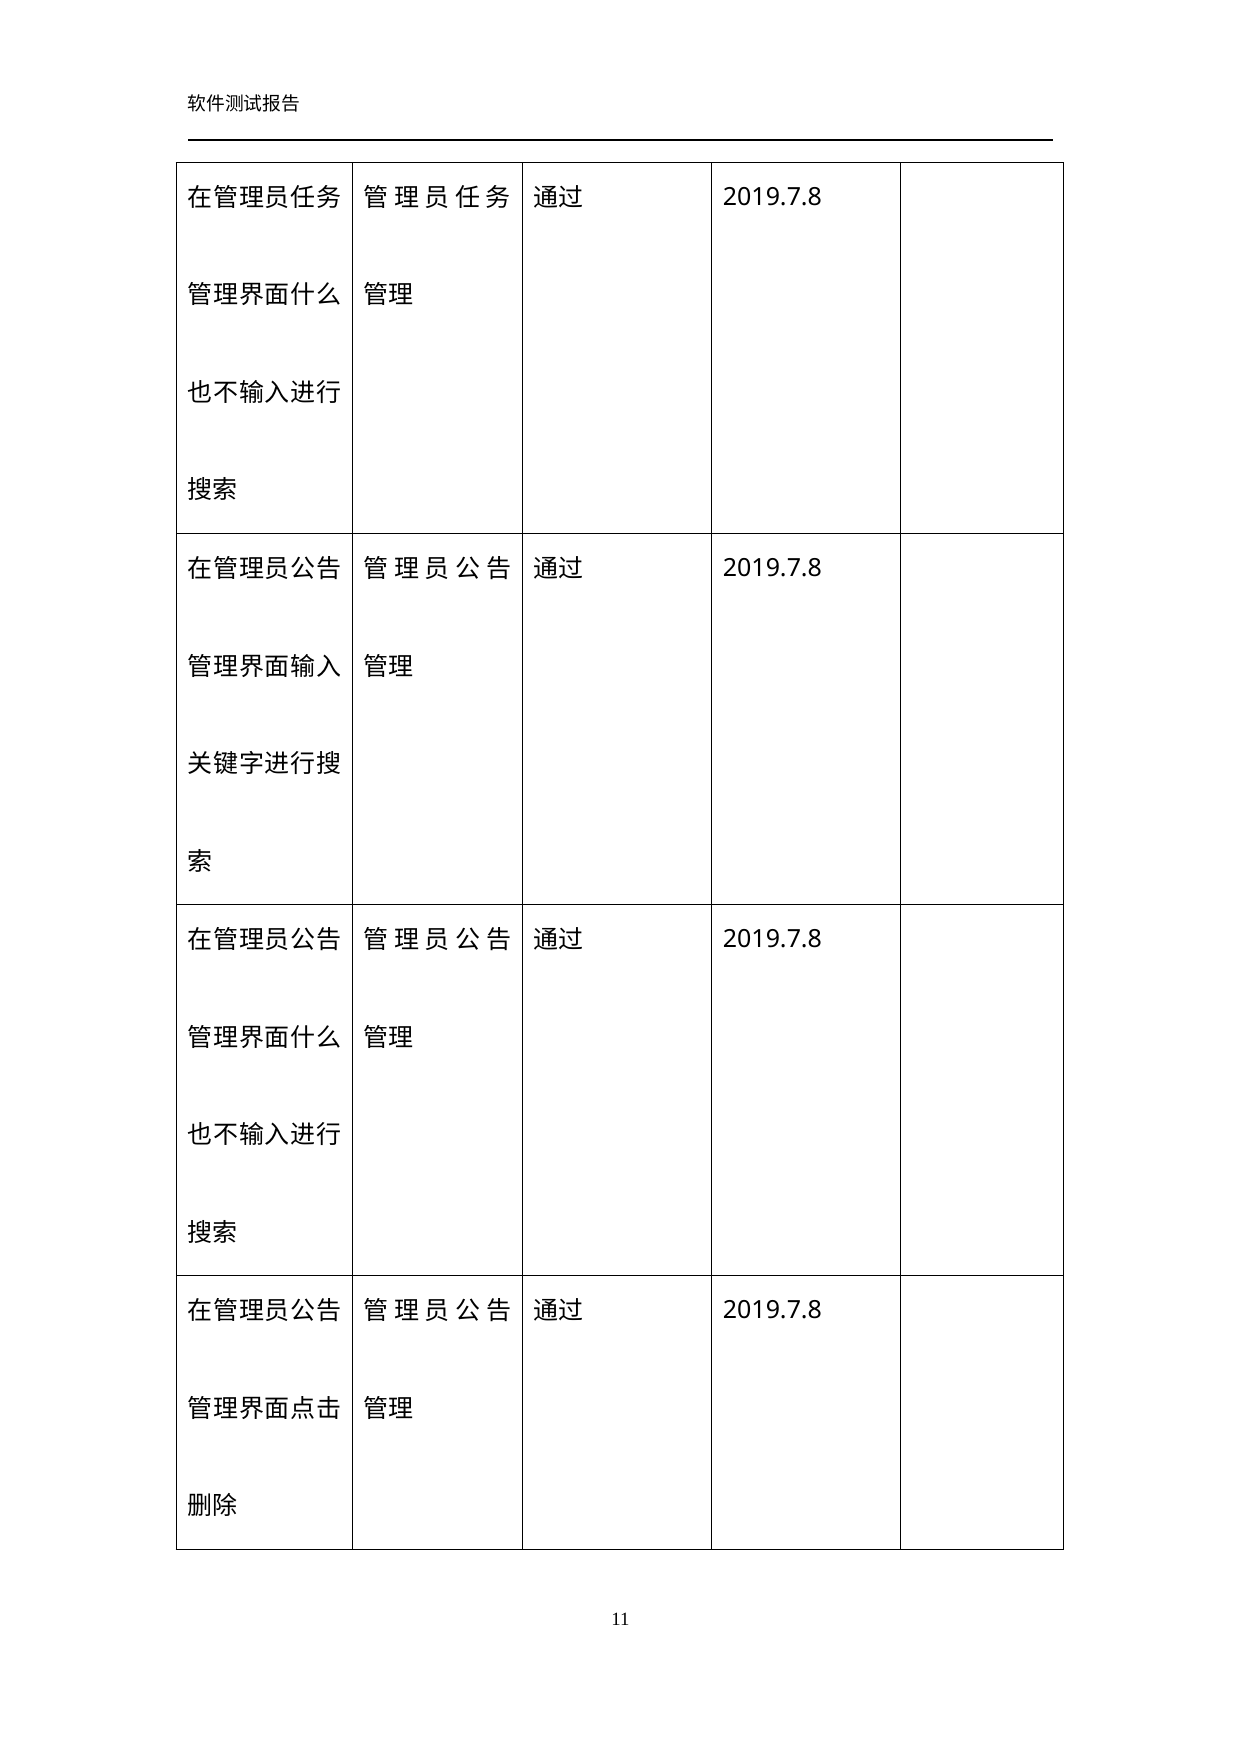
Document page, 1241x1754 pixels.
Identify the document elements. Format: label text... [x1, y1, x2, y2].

table_cell [901, 1276, 1063, 1549]
table_cell 2019.7.8 [712, 905, 900, 1275]
table_cell 管理员任务管理 [353, 163, 522, 533]
table_cell 通过 [523, 163, 711, 533]
table_cell 2019.7.8 [712, 1276, 900, 1549]
table_cell 通过 [523, 905, 711, 1275]
table_cell 通过 [523, 534, 711, 904]
table_cell 2019.7.8 [712, 534, 900, 904]
table_cell 在管理员公告管理界面点击删除 [177, 1276, 352, 1549]
table_cell [901, 905, 1063, 1275]
table_cell 在管理员任务管理界面什么也不输入进行搜索 [177, 163, 352, 533]
table_cell [901, 163, 1063, 533]
table_cell 在管理员公告管理界面什么也不输入进行搜索 [177, 905, 352, 1275]
table_cell 管理员公告管理 [353, 905, 522, 1275]
table_cell 管理员公告管理 [353, 1276, 522, 1549]
table_cell 2019.7.8 [712, 163, 900, 533]
table_cell [901, 534, 1063, 904]
table_cell 管理员公告管理 [353, 534, 522, 904]
table_cell 通过 [523, 1276, 711, 1549]
table_cell 在管理员公告管理界面输入关键字进行搜索 [177, 534, 352, 904]
